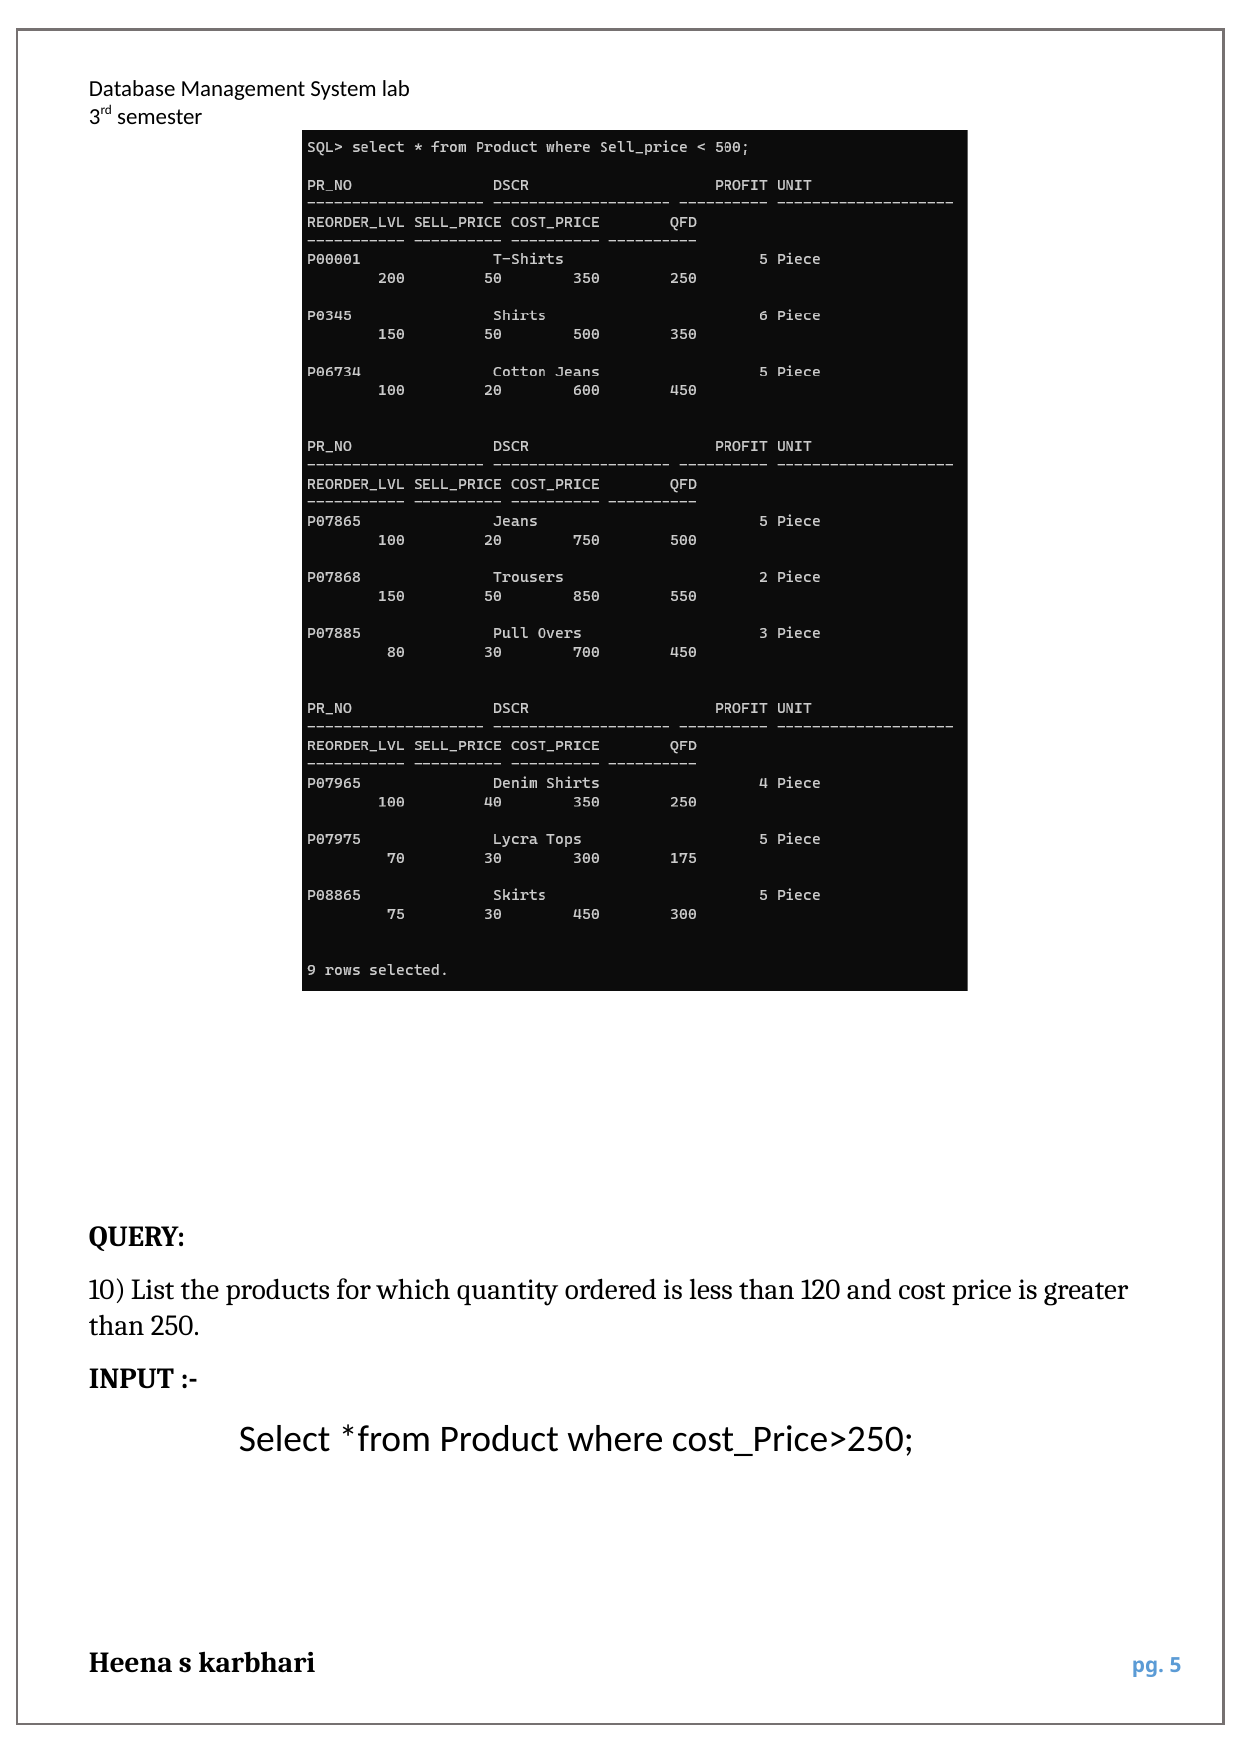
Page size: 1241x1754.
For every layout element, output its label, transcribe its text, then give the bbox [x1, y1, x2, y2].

text 10) List the products for which quantity ordered is less than 120 and cost price is greater than 250. [89, 1273, 1181, 1343]
text QUERY: [89, 1220, 1181, 1254]
text Select *from Product where cost_Price>250; [164, 1415, 1181, 1461]
picture [302, 130, 968, 991]
text INPUT :- [89, 1362, 1181, 1396]
